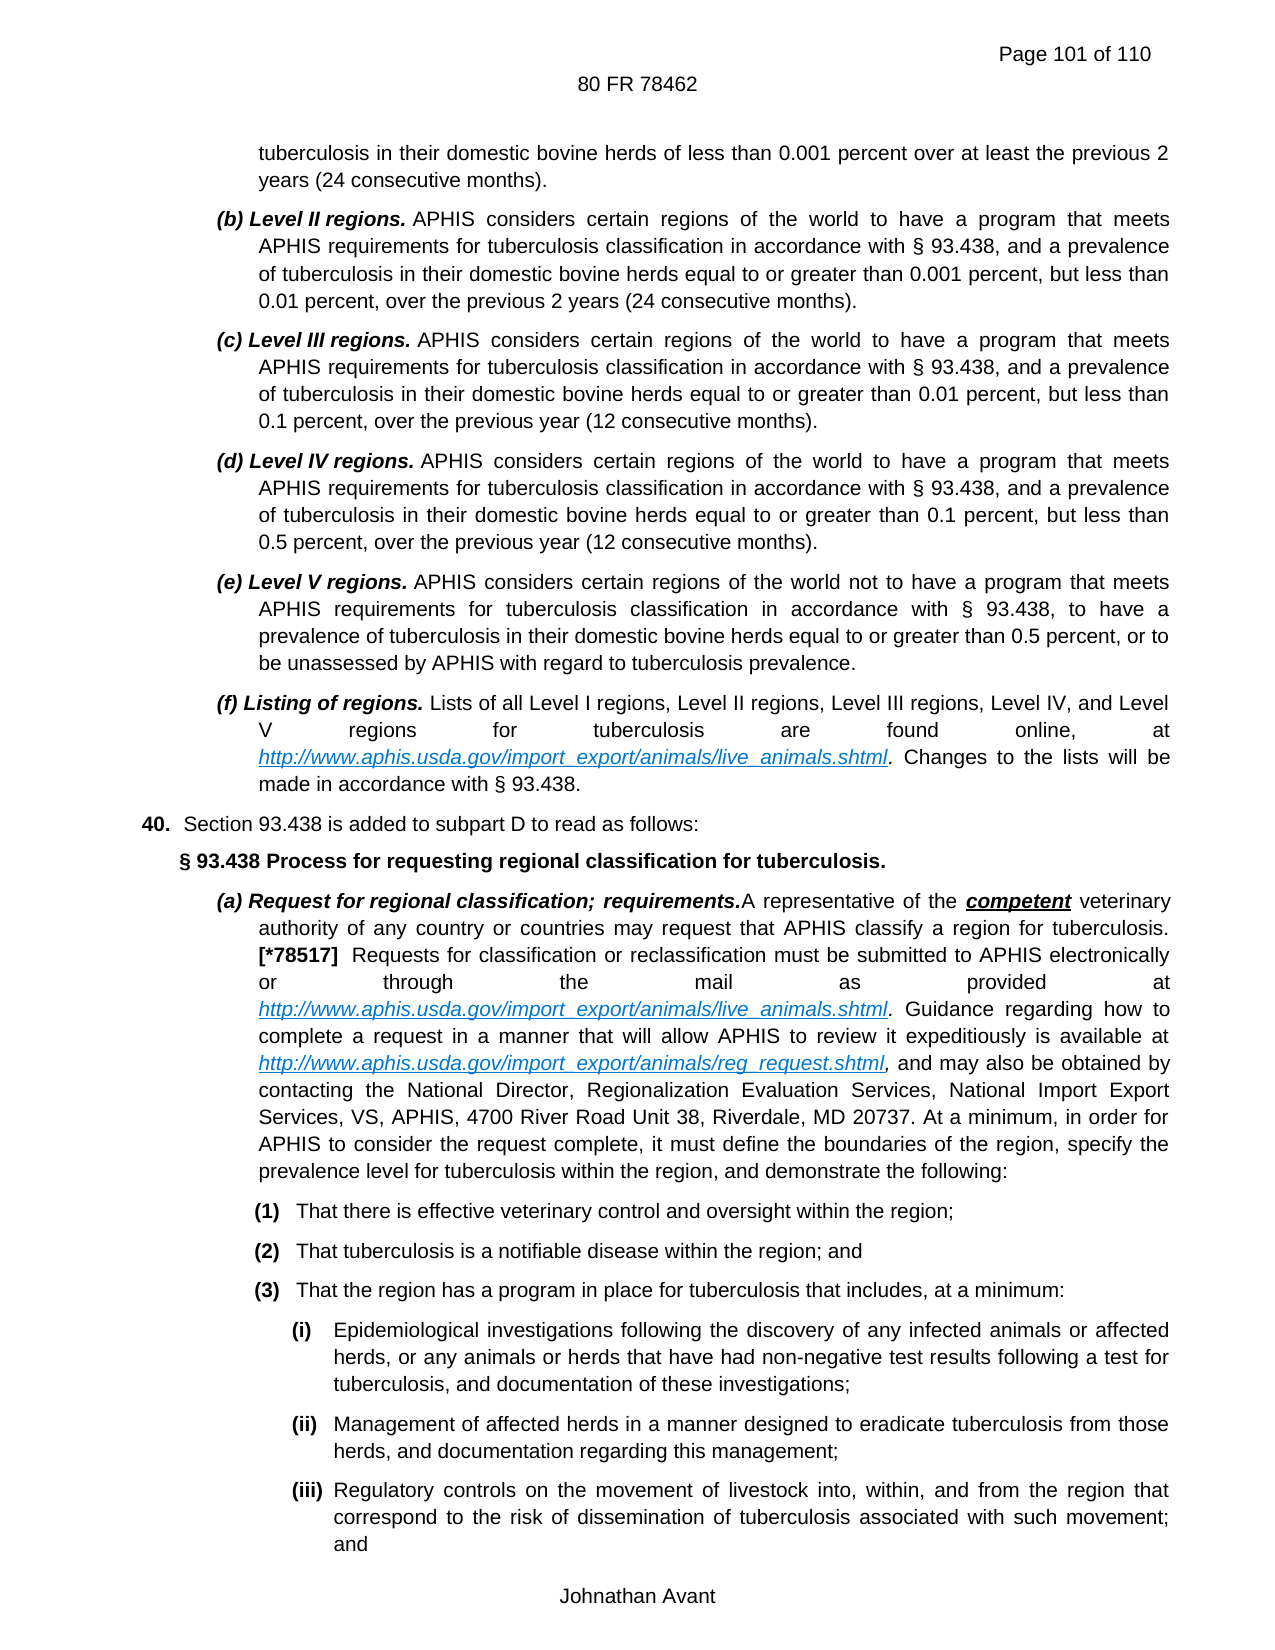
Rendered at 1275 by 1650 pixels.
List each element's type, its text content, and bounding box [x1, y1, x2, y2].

list APHIS considers certain regions of the world to have a program that meets APHIS requirements for tuberculosis classification in accordance with § 93.438, and a prevalence of tuberculosis in their domestic bovine herds equal to or greater than 0.001 percent, but less than 0.01 percent, over the previous 2 years (24 consecutive months). [217, 204, 1171, 312]
list That the region has a program in place for tuberculosis that includes, at a minimum: [254, 1275, 1171, 1302]
list APHIS considers certain regions of the world to have a program that meets APHIS requirements for tuberculosis classification in accordance with § 93.438, and a prevalence of tuberculosis in their domestic bovine herds equal to or greater than 0.1 percent, but less than 0.5 percent, over the previous year (12 consecutive months). [217, 446, 1171, 554]
list APHIS considers certain regions of the world not to have a program that meets APHIS requirements for tuberculosis classification in accordance with § 93.438, to have a prevalence of tuberculosis in their domestic bovine herds equal to or greater than 0.5 percent, or to be unassessed by APHIS with regard to tuberculosis prevalence. [217, 567, 1171, 675]
list Lists of all Level I regions, Level II regions, Level III regions, Level IV, and Level V regions for tuberculosis are found online, at http://www.aphis.usda.gov/import_export/animals/live_animals.shtml. Changes to the lists will be made in accordance with § 93.438. [217, 687, 1171, 796]
list g regional classification for tuberculosis. [179, 848, 1171, 873]
list Section 93.438 is added to subpart D to read as follows: [142, 808, 1171, 835]
list That there is effective veterinary control and oversight within the region; [254, 1196, 1171, 1223]
list ification; requirements.A representative of the competent veterinary authority of any country or countries may request that APHIS classify a region for tuberculosis. [*78517] Requests for classification or reclassification must be submitted to APHIS electronically or through the mail as provided at http://www.aphis.usda.gov/import_export/animals/live_animals.shtml. Guidance regarding how to complete a request in a manner that will allow APHIS to review it expeditiously is available at http://www.aphis.usda.gov/import_export/animals/reg_request.shtml, and may also be obtained by contacting the National Director, Regionalization Evaluation Services, National Import Export Services, VS, APHIS, 4700 River Road Unit 38, Riverdale, MD 20737. At a minimum, in order for APHIS to consider the request complete, it must define the boundaries of the region, specify the prevalence level for tuberculosis within the region, and demonstrate the following: [217, 885, 1171, 1183]
list Regulatory controls on the movement of livestock into, within, and from the region that correspond to the risk of dissemination of tuberculosis associated with such movement; and [292, 1475, 1171, 1556]
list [217, 137, 1171, 192]
list That tuberculosis is a notifiable disease within the region; and [254, 1235, 1171, 1262]
list APHIS considers certain regions of the world to have a program that meets APHIS requirements for tuberculosis classification in accordance with § 93.438, and a prevalence of tuberculosis in their domestic bovine herds equal to or greater than 0.01 percent, but less than 0.1 percent, over the previous year (12 consecutive months). [217, 325, 1171, 433]
list Epidemiological investigations following the discovery of any infected animals or affected herds, or any animals or herds that have had non-negative test results following a test for tuberculosis, and documentation of these investigations; [292, 1314, 1171, 1396]
list Management of affected herds in a manner designed to eradicate tuberculosis from those herds, and documentation regarding this management; [292, 1408, 1171, 1462]
